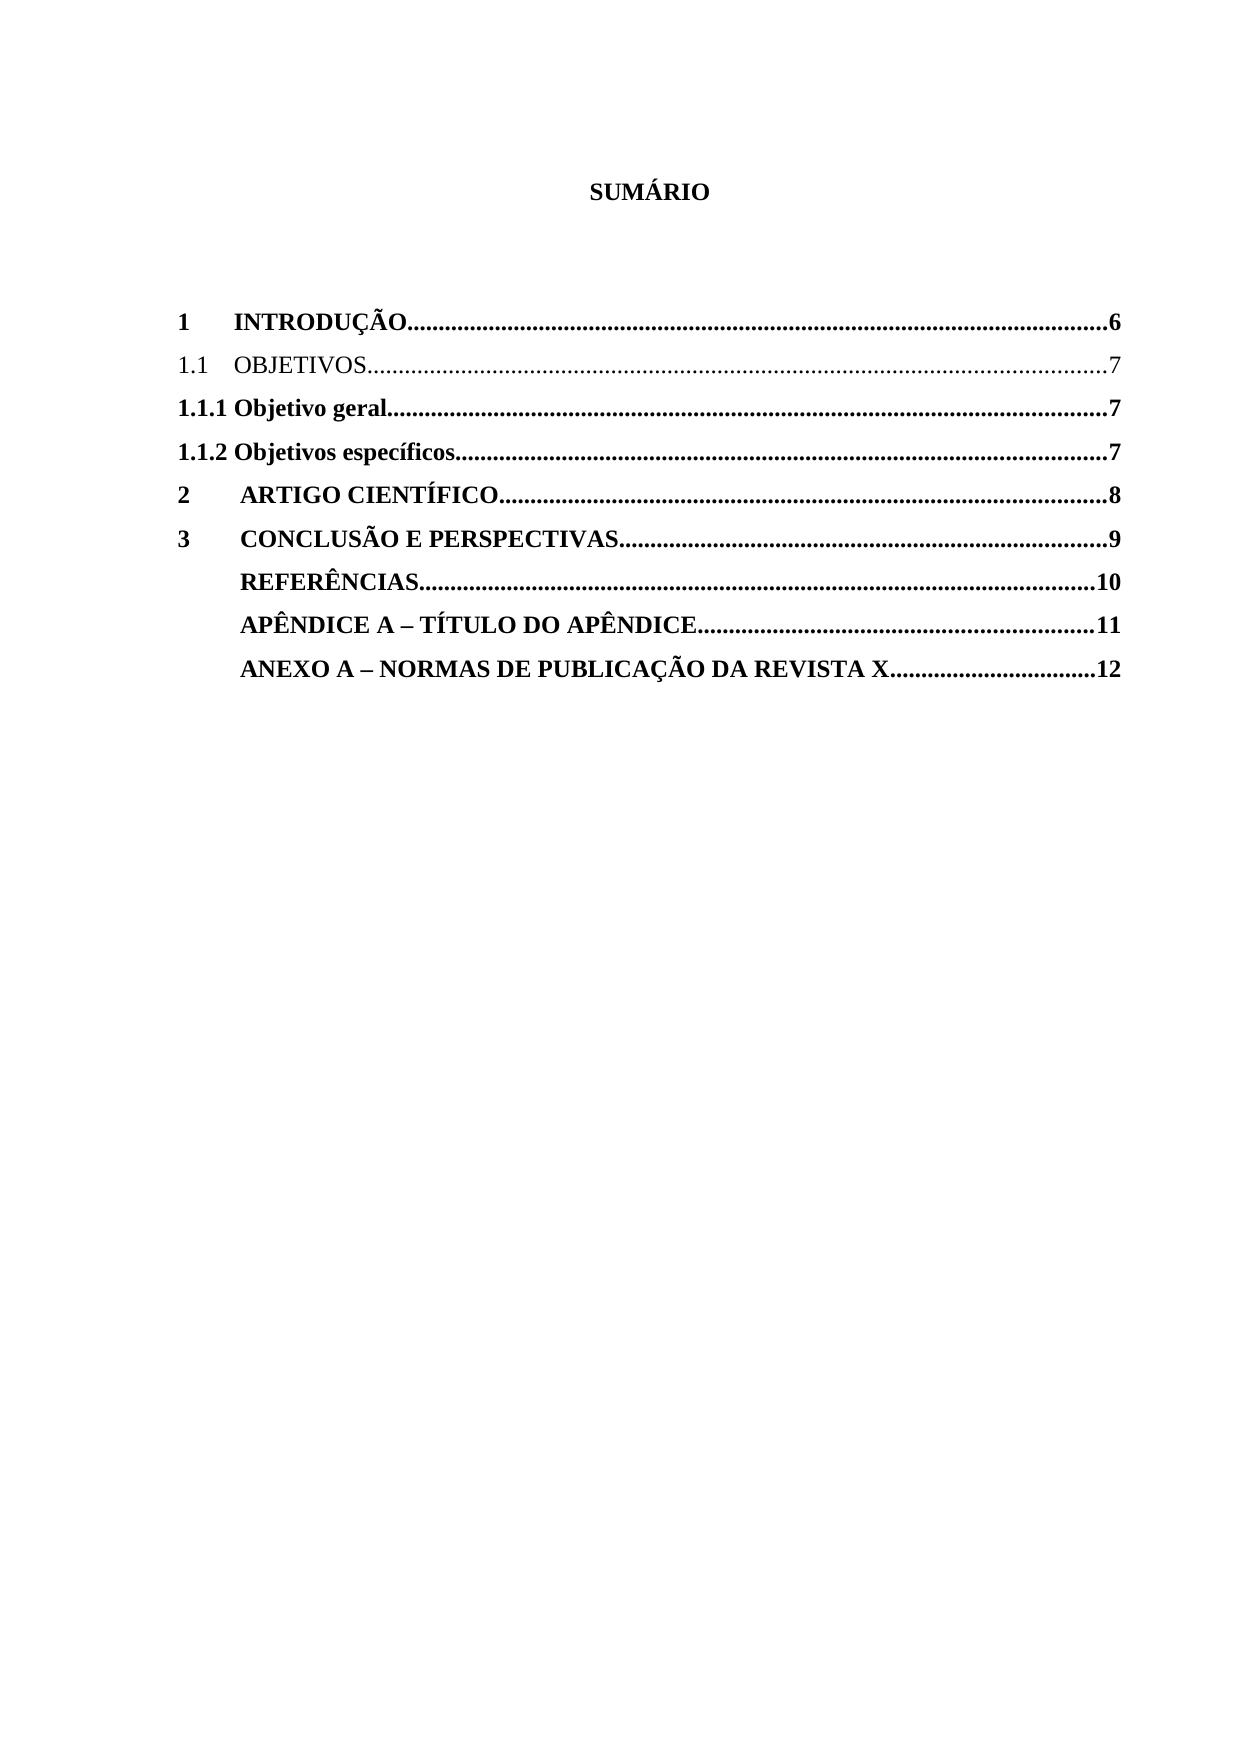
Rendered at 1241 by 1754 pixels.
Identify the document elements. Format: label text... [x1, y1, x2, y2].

text 3 CONCLUSÃO E PERSPECTIVAS 9 [177, 524, 1122, 552]
text 1.1.2 Objetivos específicos 7 [177, 437, 1122, 466]
text 2 ARTIGO CIENTÍFICO 8 [177, 480, 1122, 509]
text SUMÁRIO [177, 177, 1122, 206]
text 1.1 objetivos 7 [177, 350, 1122, 379]
text ANEXO A – NORMAS DE PUBLICAÇÃO DA REVISTA X 12 [177, 654, 1122, 683]
text 1.1.1 Objetivo geral 7 [177, 393, 1122, 422]
text APÊNDICE A – TÍTULO DO APÊNDICE 11 [177, 611, 1122, 639]
text REFERÊNCIAS 10 [177, 567, 1122, 596]
text 1 INTRODUÇÃO 6 [177, 307, 1122, 335]
